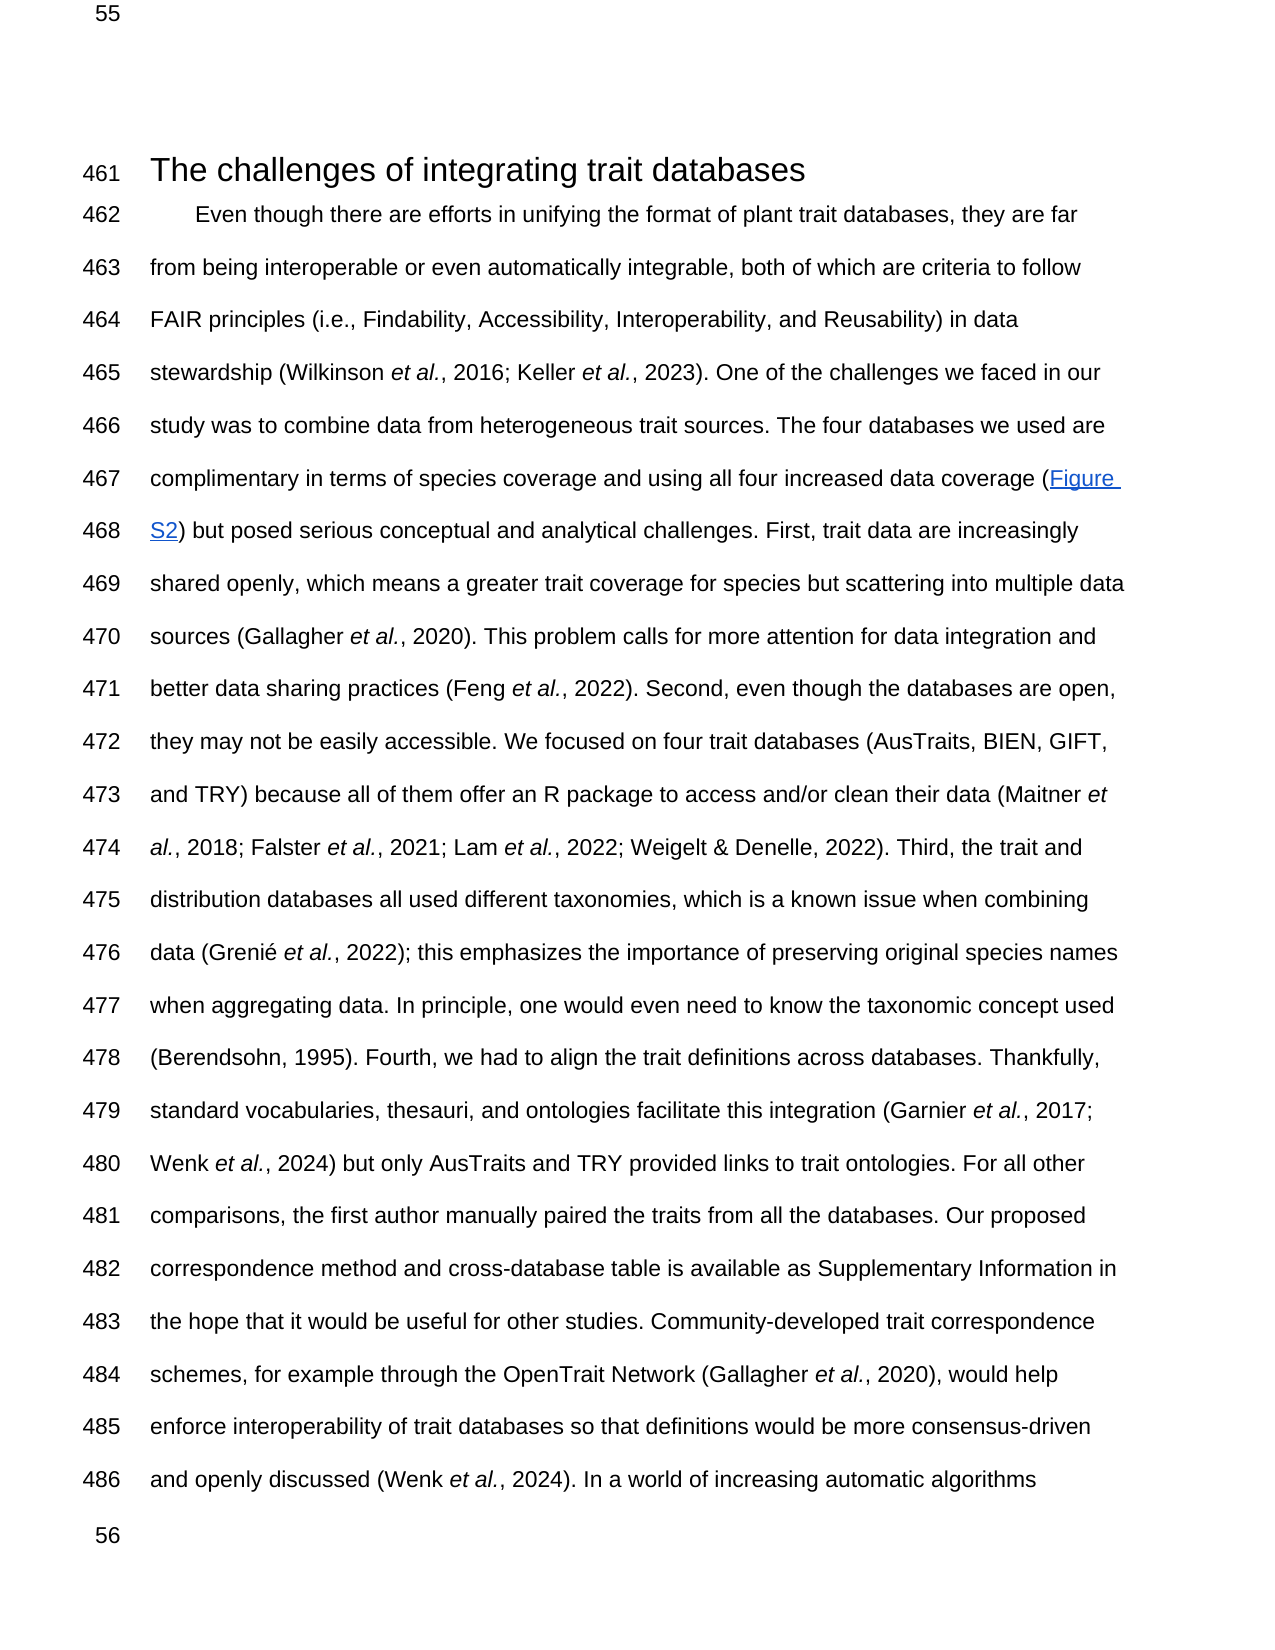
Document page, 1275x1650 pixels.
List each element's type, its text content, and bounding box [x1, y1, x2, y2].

subtitle The challenges of integrating trait databases [150, 150, 1125, 188]
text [150, 201, 1125, 1492]
